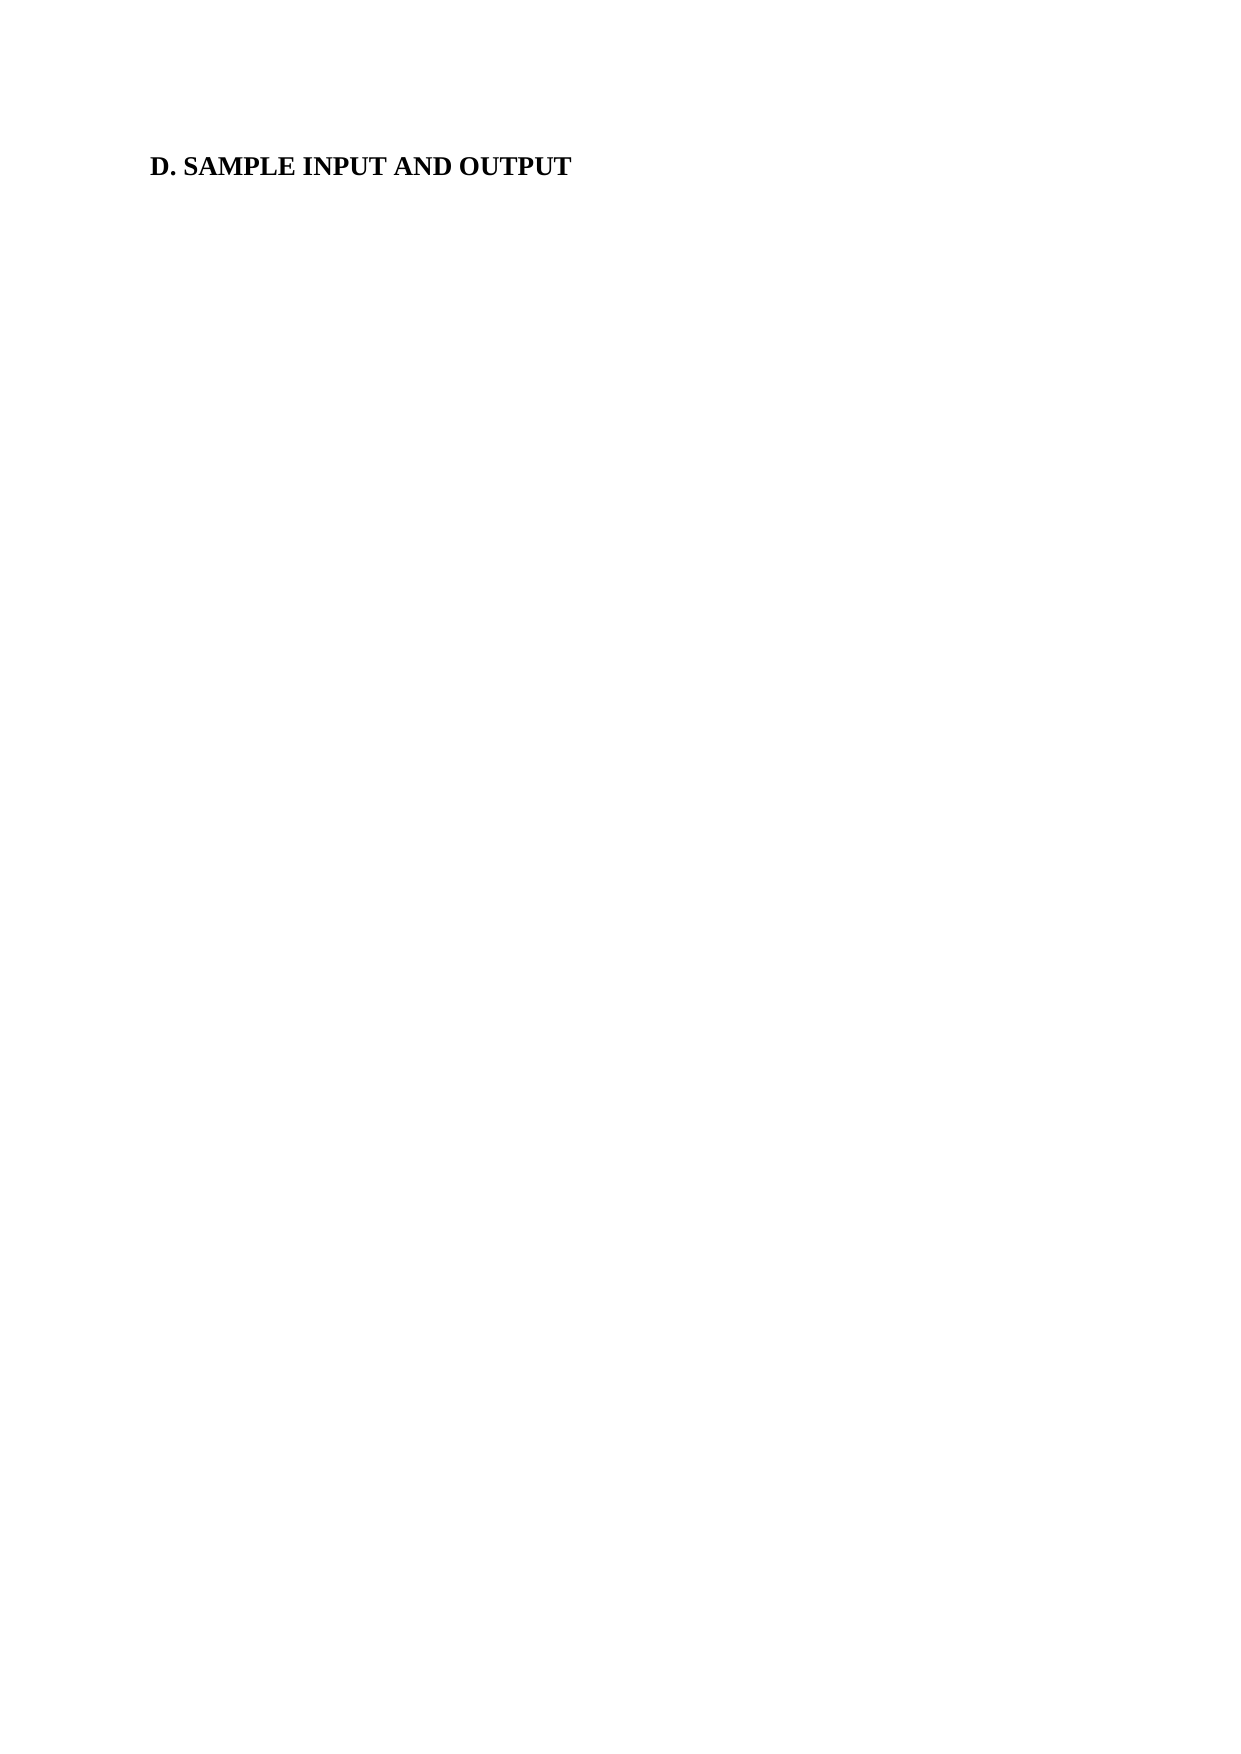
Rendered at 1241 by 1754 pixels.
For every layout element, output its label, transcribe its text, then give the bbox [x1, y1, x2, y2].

text D. SAMPLE INPUT AND OUTPUT [150, 150, 1090, 181]
